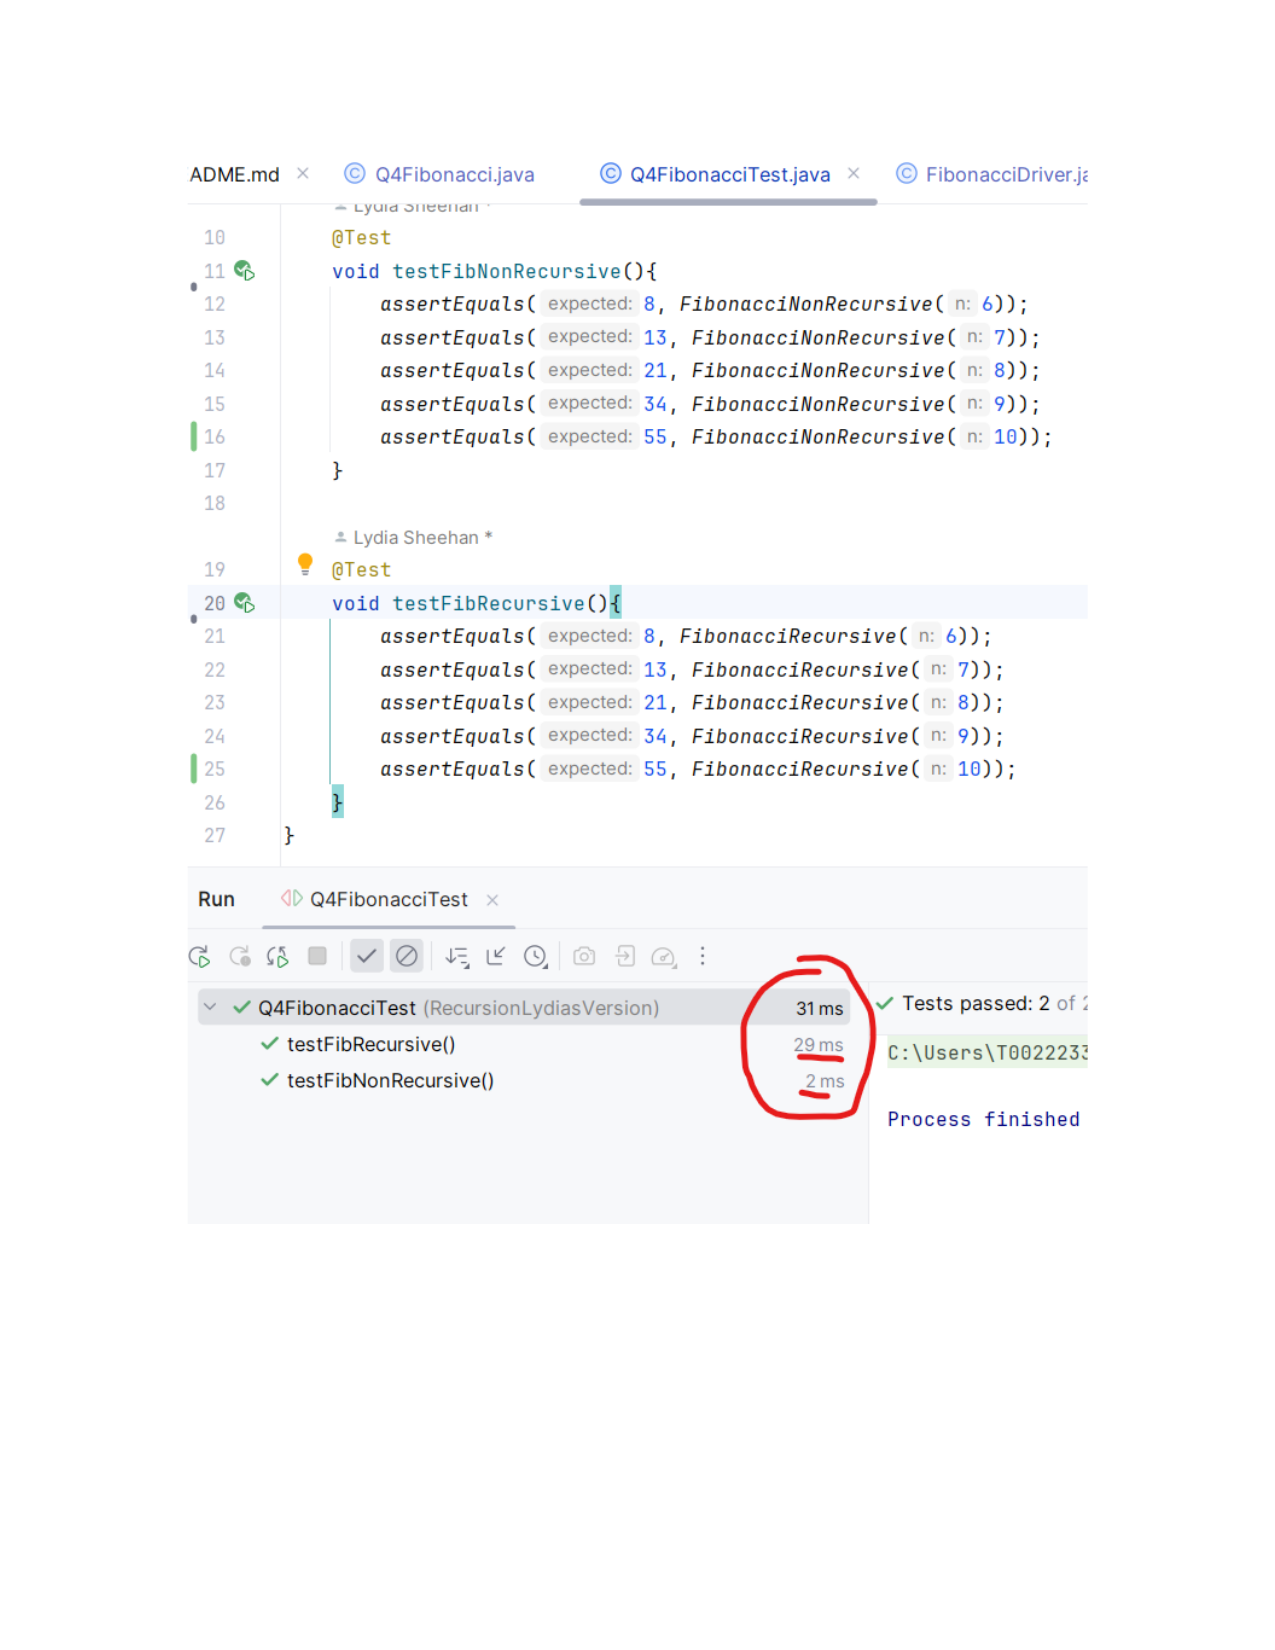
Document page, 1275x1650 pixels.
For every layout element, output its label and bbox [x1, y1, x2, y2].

picture [187, 150, 1088, 1224]
